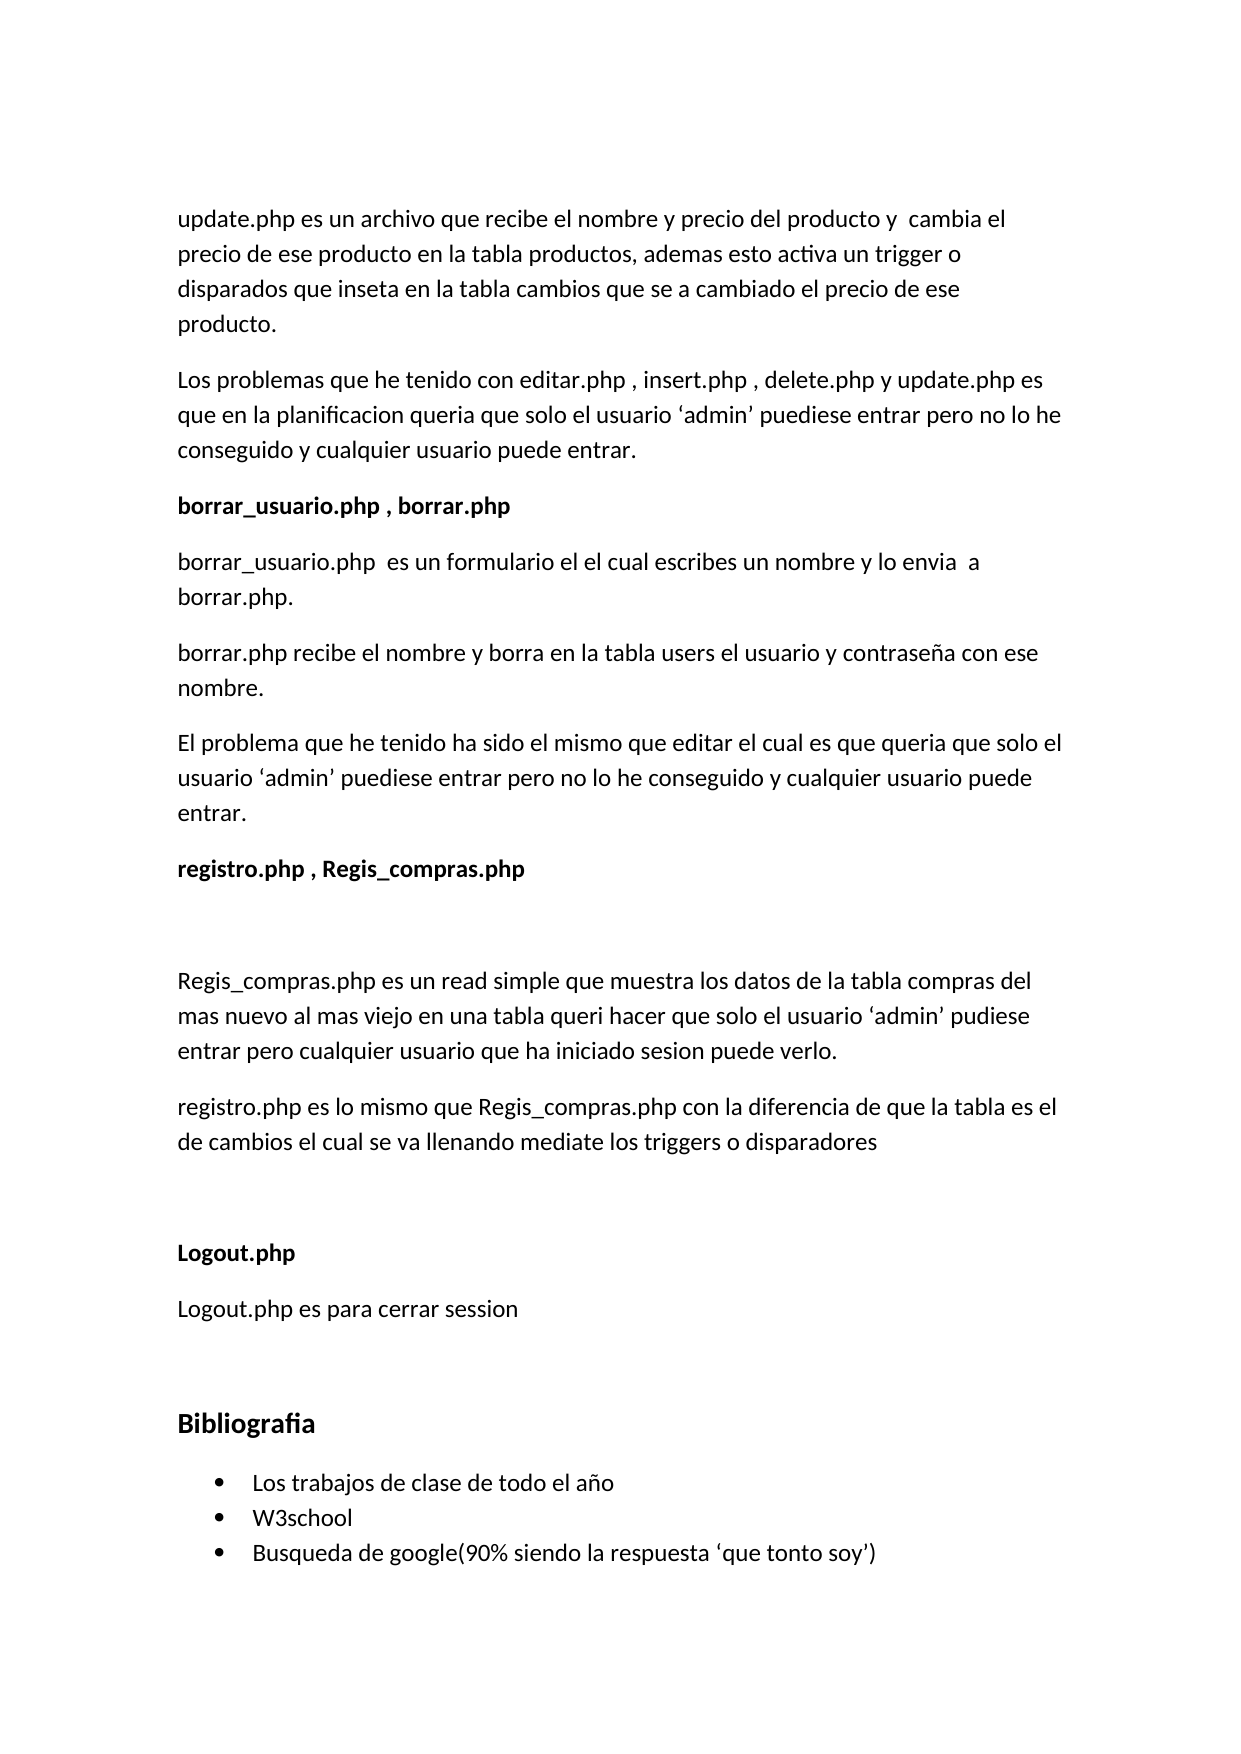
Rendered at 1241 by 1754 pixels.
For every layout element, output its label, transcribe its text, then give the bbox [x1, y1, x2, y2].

list W3school [215, 1502, 1063, 1532]
text Bibliografia [177, 1405, 1063, 1441]
text registro.php , Regis_compras.php [177, 853, 1063, 884]
text Logout.php es para cerrar session [177, 1293, 1063, 1324]
text Logout.php [177, 1238, 1063, 1268]
text borrar.php recibe el nombre y borra en la tabla users el usuario y contraseña con ese nombre. [177, 637, 1063, 702]
text borrar_usuario.php , borrar.php [177, 490, 1063, 521]
list Los trabajos de clase de todo el año [215, 1467, 1063, 1497]
text registro.php es lo mismo que Regis_compras.php con la diferencia de que la tabla es el de cambios el cual se va llenando mediate los triggers o disparadores [177, 1091, 1063, 1156]
text El problema que he tenido ha sido el mismo que editar el cual es que queria que solo el usuario ‘admin’ puediese entrar pero no lo he conseguido y cualquier usuario puede entrar. [177, 728, 1063, 828]
text Regis_compras.php es un read simple que muestra los datos de la tabla compras del mas nuevo al mas viejo en una tabla queri hacer que solo el usuario ‘admin’ pudiese entrar pero cualquier usuario que ha iniciado sesion puede verlo. [177, 965, 1063, 1066]
list Busqueda de google(90% siendo la respuesta ‘que tonto soy’) [215, 1537, 1063, 1567]
text update.php es un archivo que recibe el nombre y precio del producto y cambia el precio de ese producto en la tabla productos, ademas esto activa un trigger o disparados que inseta en la tabla cambios que se a cambiado el precio de ese producto. [177, 203, 1063, 339]
text borrar_usuario.php es un formulario el el cual escribes un nombre y lo envia a borrar.php. [177, 546, 1063, 611]
text Los problemas que he tenido con editar.php , insert.php , delete.php y update.php es que en la planificacion queria que solo el usuario ‘admin’ puediese entrar pero no lo he conseguido y cualquier usuario puede entrar. [177, 364, 1063, 465]
